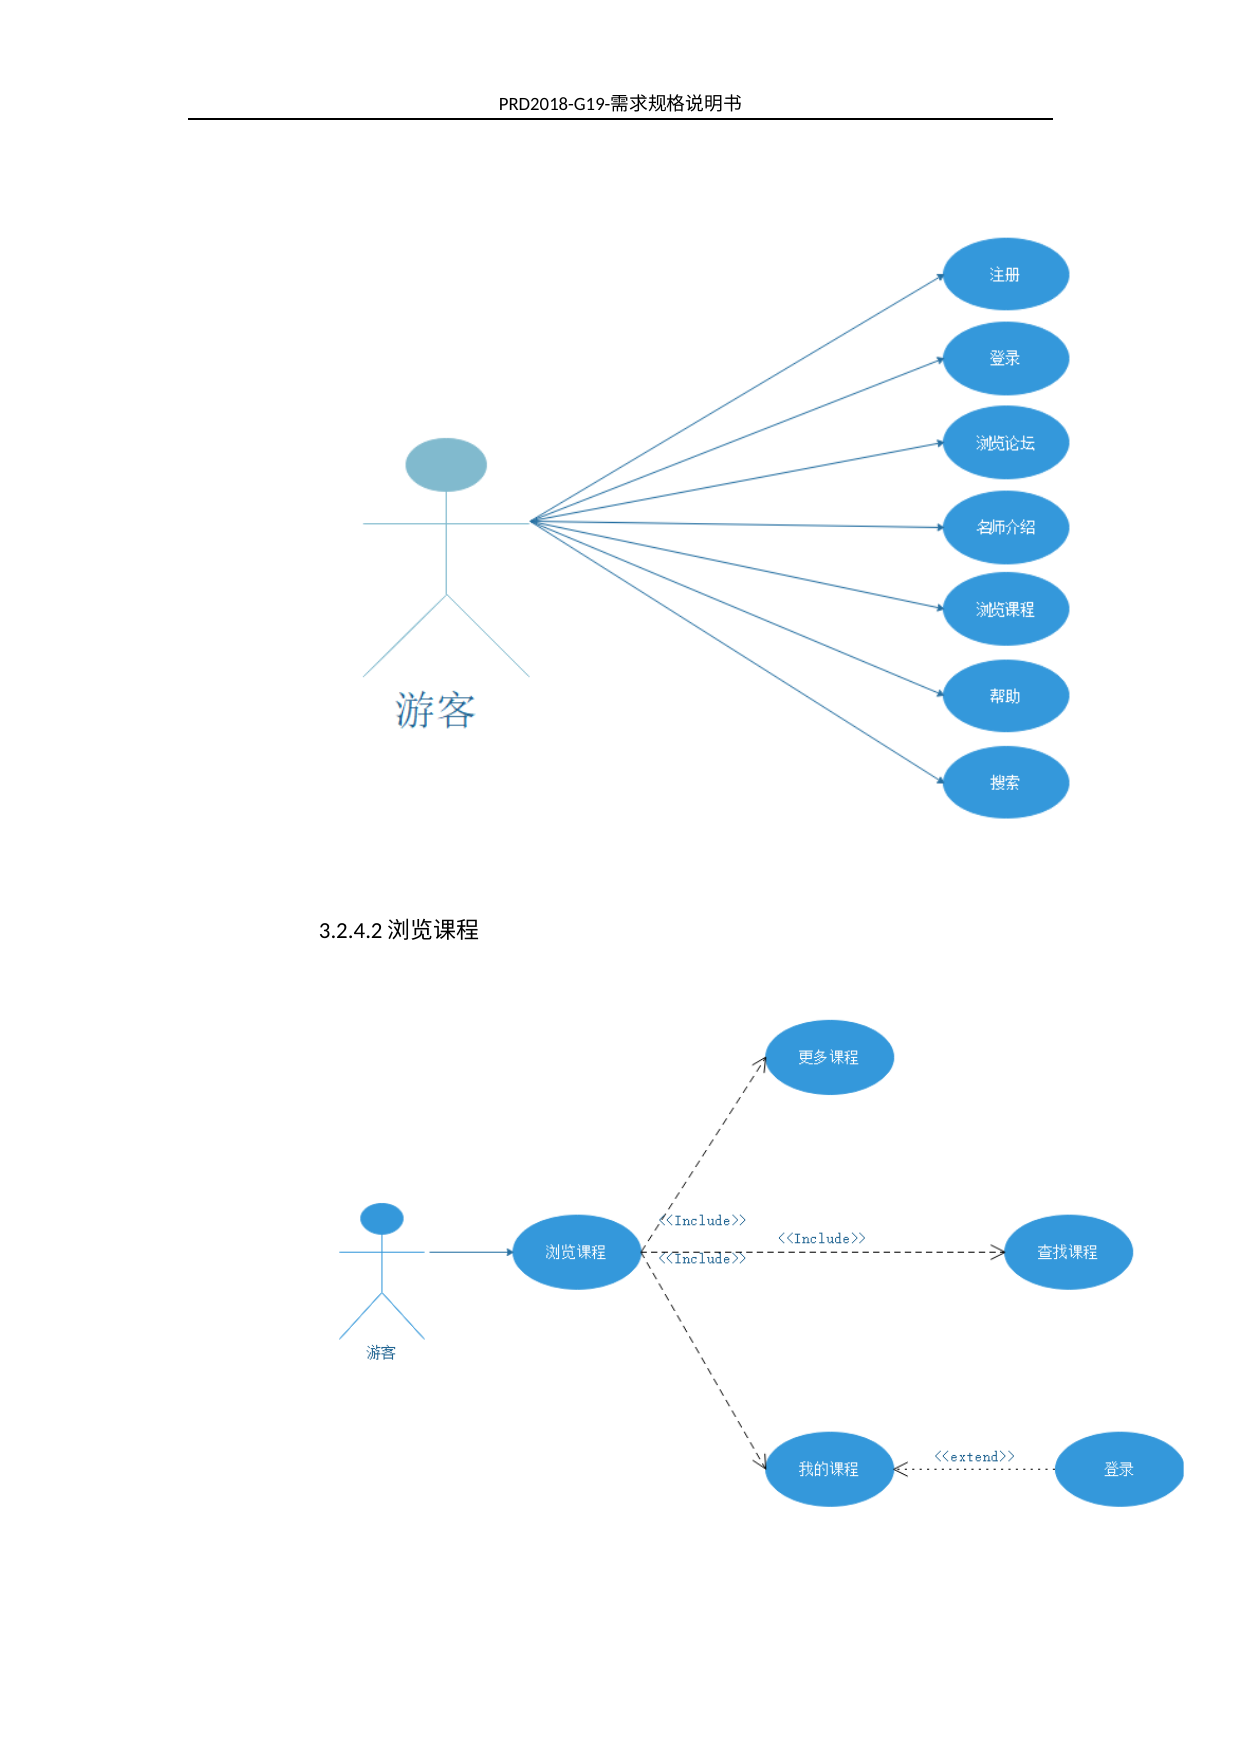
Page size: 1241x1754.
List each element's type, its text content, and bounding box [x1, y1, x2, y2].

text 3.2.4.2 浏览课程 [275, 896, 1053, 961]
picture [318, 986, 1184, 1527]
picture [318, 174, 1160, 865]
